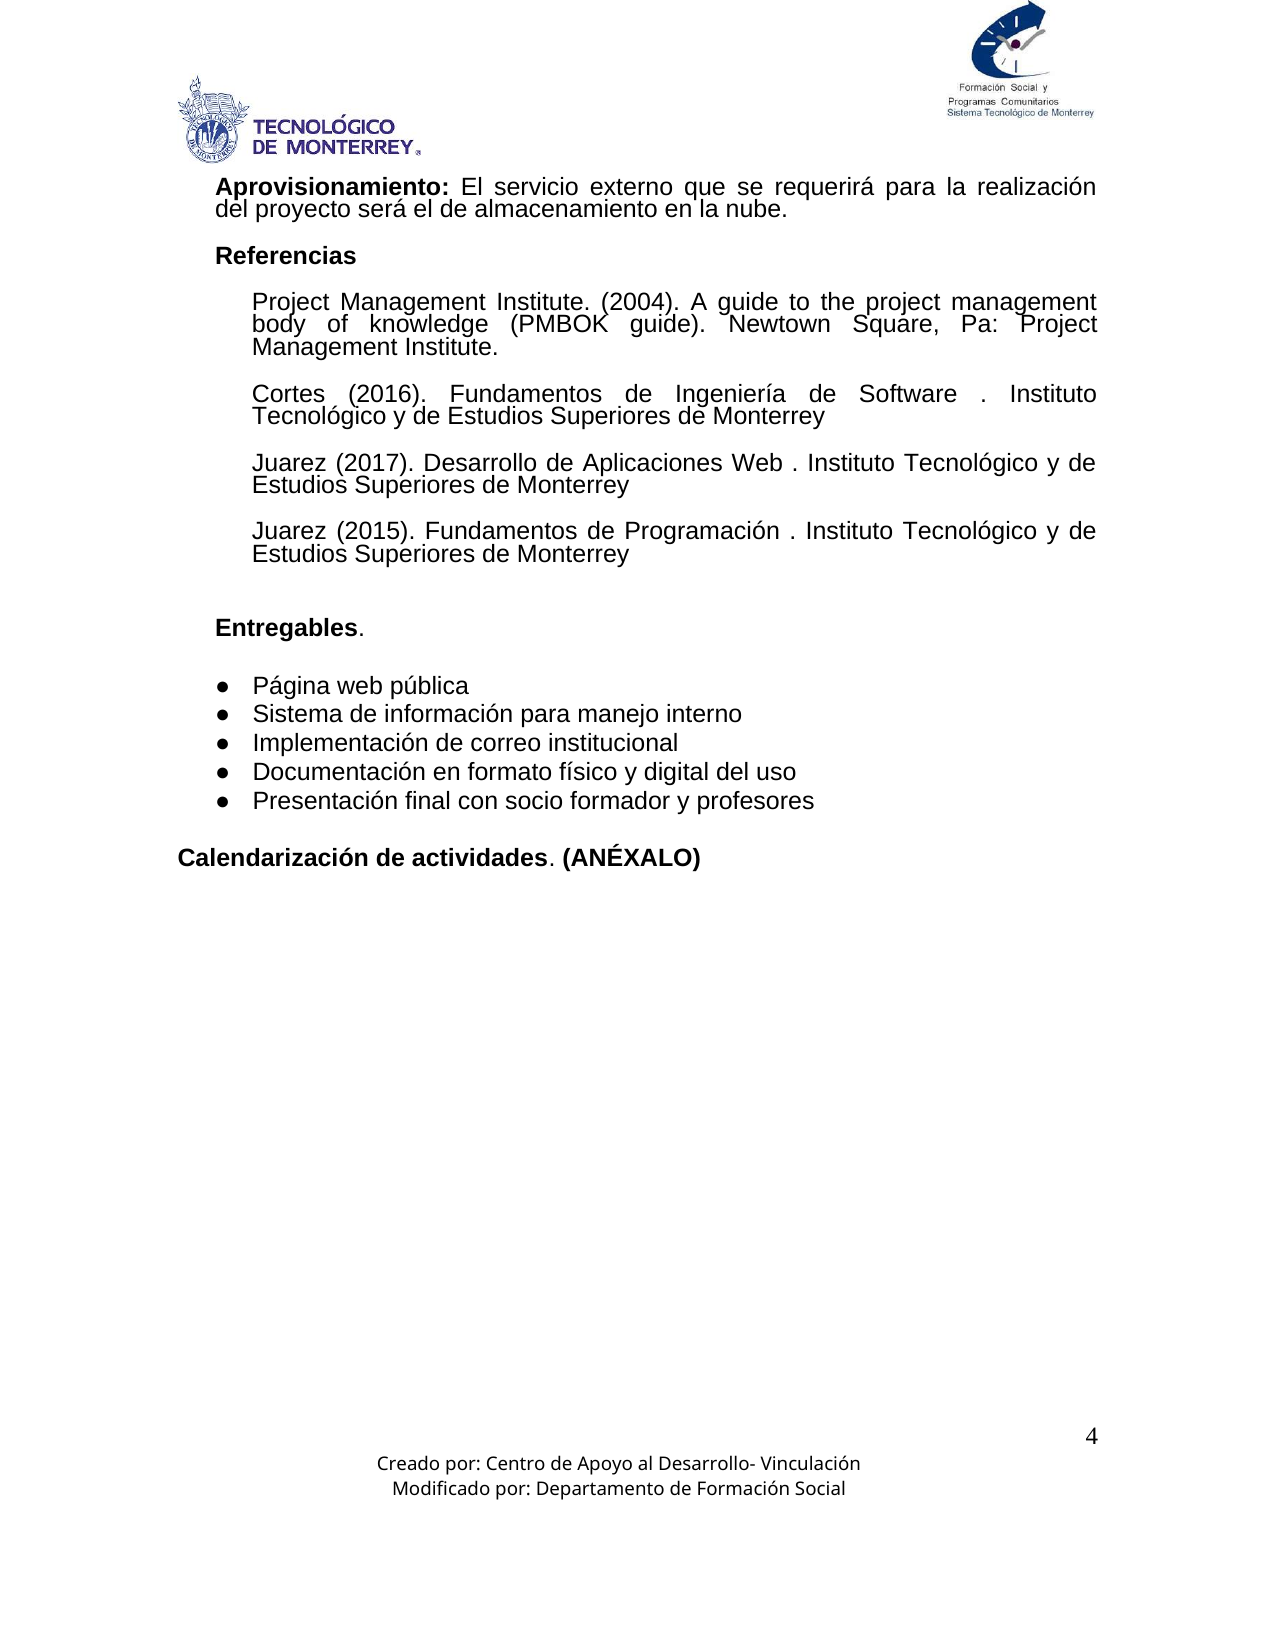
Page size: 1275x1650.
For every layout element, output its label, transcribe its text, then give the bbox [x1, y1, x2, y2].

text Entregables. [215, 613, 1098, 642]
list Sistema de información para manejo interno [215, 699, 1098, 728]
text Project Management Institute. (2004). A guide to the project management body of knowledge (PMBOK guide). Newtown Square, Pa: Project Management Institute. [252, 292, 1098, 361]
text Juarez (2017). Desarrollo de Aplicaciones Web . Instituto Tecnológico y de Estudios Superiores de Monterrey [252, 453, 1098, 498]
text Cortes (2016). Fundamentos de Ingeniería de Software . Instituto Tecnológico y de Estudios Superiores de Monterrey [252, 384, 1098, 430]
text Referencias [215, 246, 1098, 269]
list Implementación de correo institucional [215, 728, 1098, 757]
text Calendarización de actividades. (ANÉXALO) [177, 843, 1098, 872]
text Juarez (2015). Fundamentos de Programación . Instituto Tecnológico y de Estudios Superiores de Monterrey [252, 521, 1098, 567]
list Página web pública [215, 671, 1098, 699]
text Aprovisionamiento: El servicio externo que se requerirá para la realización del proyecto será el de almacenamiento en la nube. [215, 177, 1098, 223]
picture [946, 0, 1096, 120]
list Documentación en formato físico y digital del uso [215, 757, 1098, 786]
picture [177, 73, 421, 164]
list Presentación final con socio formador y profesores [215, 786, 1098, 814]
